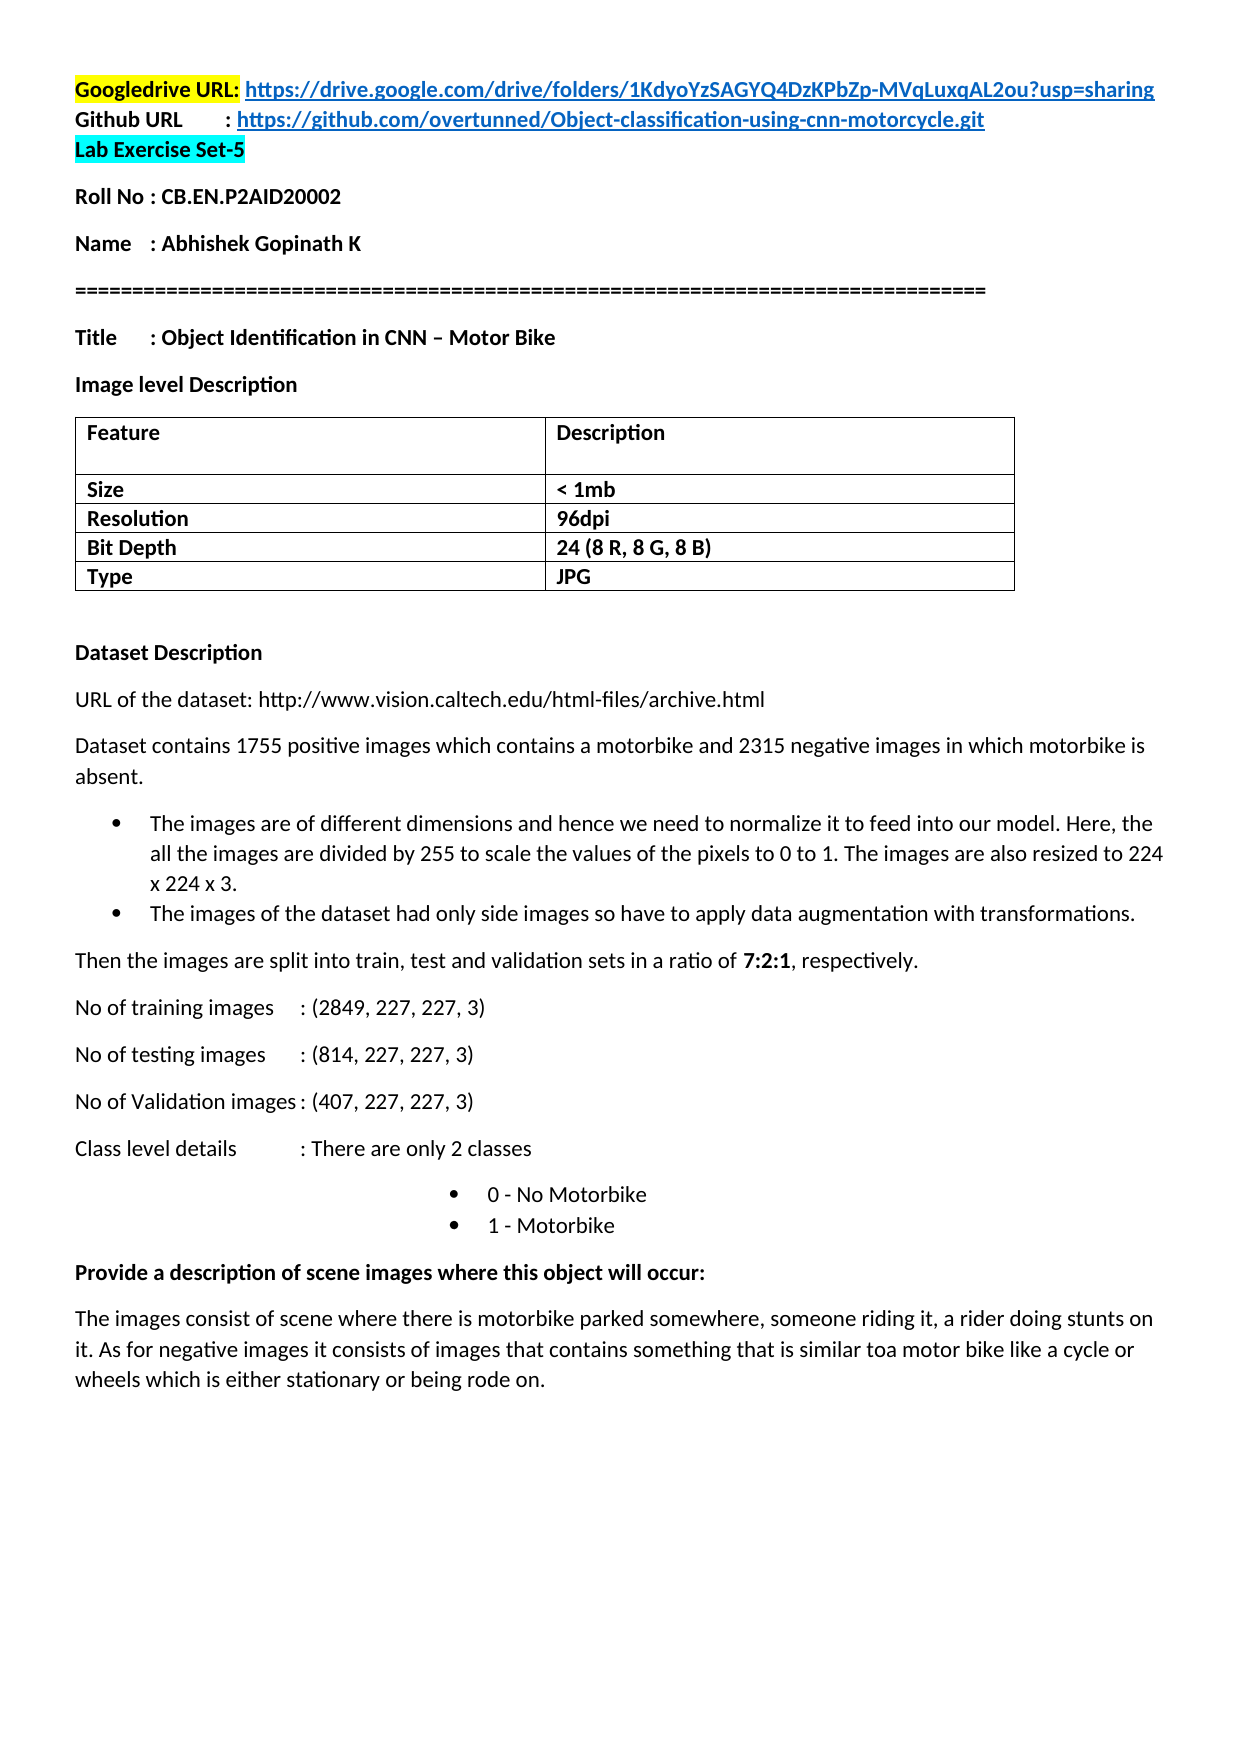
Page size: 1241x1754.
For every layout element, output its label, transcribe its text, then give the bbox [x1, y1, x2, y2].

text No of testing images : (814, 227, 227, 3) [75, 1040, 1165, 1068]
text No of training images : (2849, 227, 227, 3) [75, 993, 1165, 1021]
text ================================================================================ [75, 276, 1165, 304]
text Name : Abhishek Gopinath K [75, 229, 1165, 257]
table_header Feature [76, 418, 545, 474]
text Class level details : There are only 2 classes [75, 1134, 1165, 1162]
text The images consist of scene where there is motorbike parked somewhere, someone riding it, a rider doing stunts on it. As for negative images it consists of images that contains something that is similar toa motor bike like a cycle or wheels which is either stationary or being rode on. [75, 1304, 1165, 1393]
text Googledrive URL: https://drive.google.com/drive/folders/1KdyoYzSAGYQ4DzKPbZp-MVqLuxqAL2ou?usp=sharing Github URL : https://github.com/overtunned/Object-classification-using-cnn-motorcycle.git Lab Exercise Set-5 [75, 75, 1165, 163]
table_cell Bit Depth [76, 533, 545, 561]
table_header Description [546, 418, 1014, 474]
text No of Validation images : (407, 227, 227, 3) [75, 1087, 1165, 1115]
text Provide a description of scene images where this object will occur: [75, 1258, 1165, 1286]
list 0 - No Motorbike [450, 1181, 1165, 1209]
text Dataset contains 1755 positive images which contains a motorbike and 2315 negative images in which motorbike is absent. [75, 732, 1165, 790]
table_cell Size [76, 475, 545, 503]
text Title : Object Identification in CNN – Motor Bike [75, 323, 1165, 351]
text Then the images are split into train, test and validation sets in a ratio of 7:2:1, respectively. [75, 946, 1165, 974]
table_cell 24 (8 R, 8 G, 8 B) [546, 533, 1014, 561]
text Image level Description [75, 370, 1165, 398]
list 1 - Motorbike [450, 1211, 1165, 1239]
text Roll No : CB.EN.P2AID20002 [75, 182, 1165, 210]
table_cell < 1mb [546, 475, 1014, 503]
text Dataset Description [75, 638, 1165, 666]
table_cell Type [76, 562, 545, 590]
table_cell Resolution [76, 504, 545, 532]
list The images of the dataset had only side images so have to apply data augmentation with transformations. [112, 899, 1165, 927]
text URL of the dataset: http://www.vision.caltech.edu/html-files/archive.html [75, 685, 1165, 713]
list The images are of different dimensions and hence we need to normalize it to feed into our model. Here, the all the images are divided by 255 to scale the values of the pixels to 0 to 1. The images are also resized to 224 x 224 x 3. [112, 809, 1165, 897]
table_cell 96dpi [546, 504, 1014, 532]
table_cell JPG [546, 562, 1014, 590]
